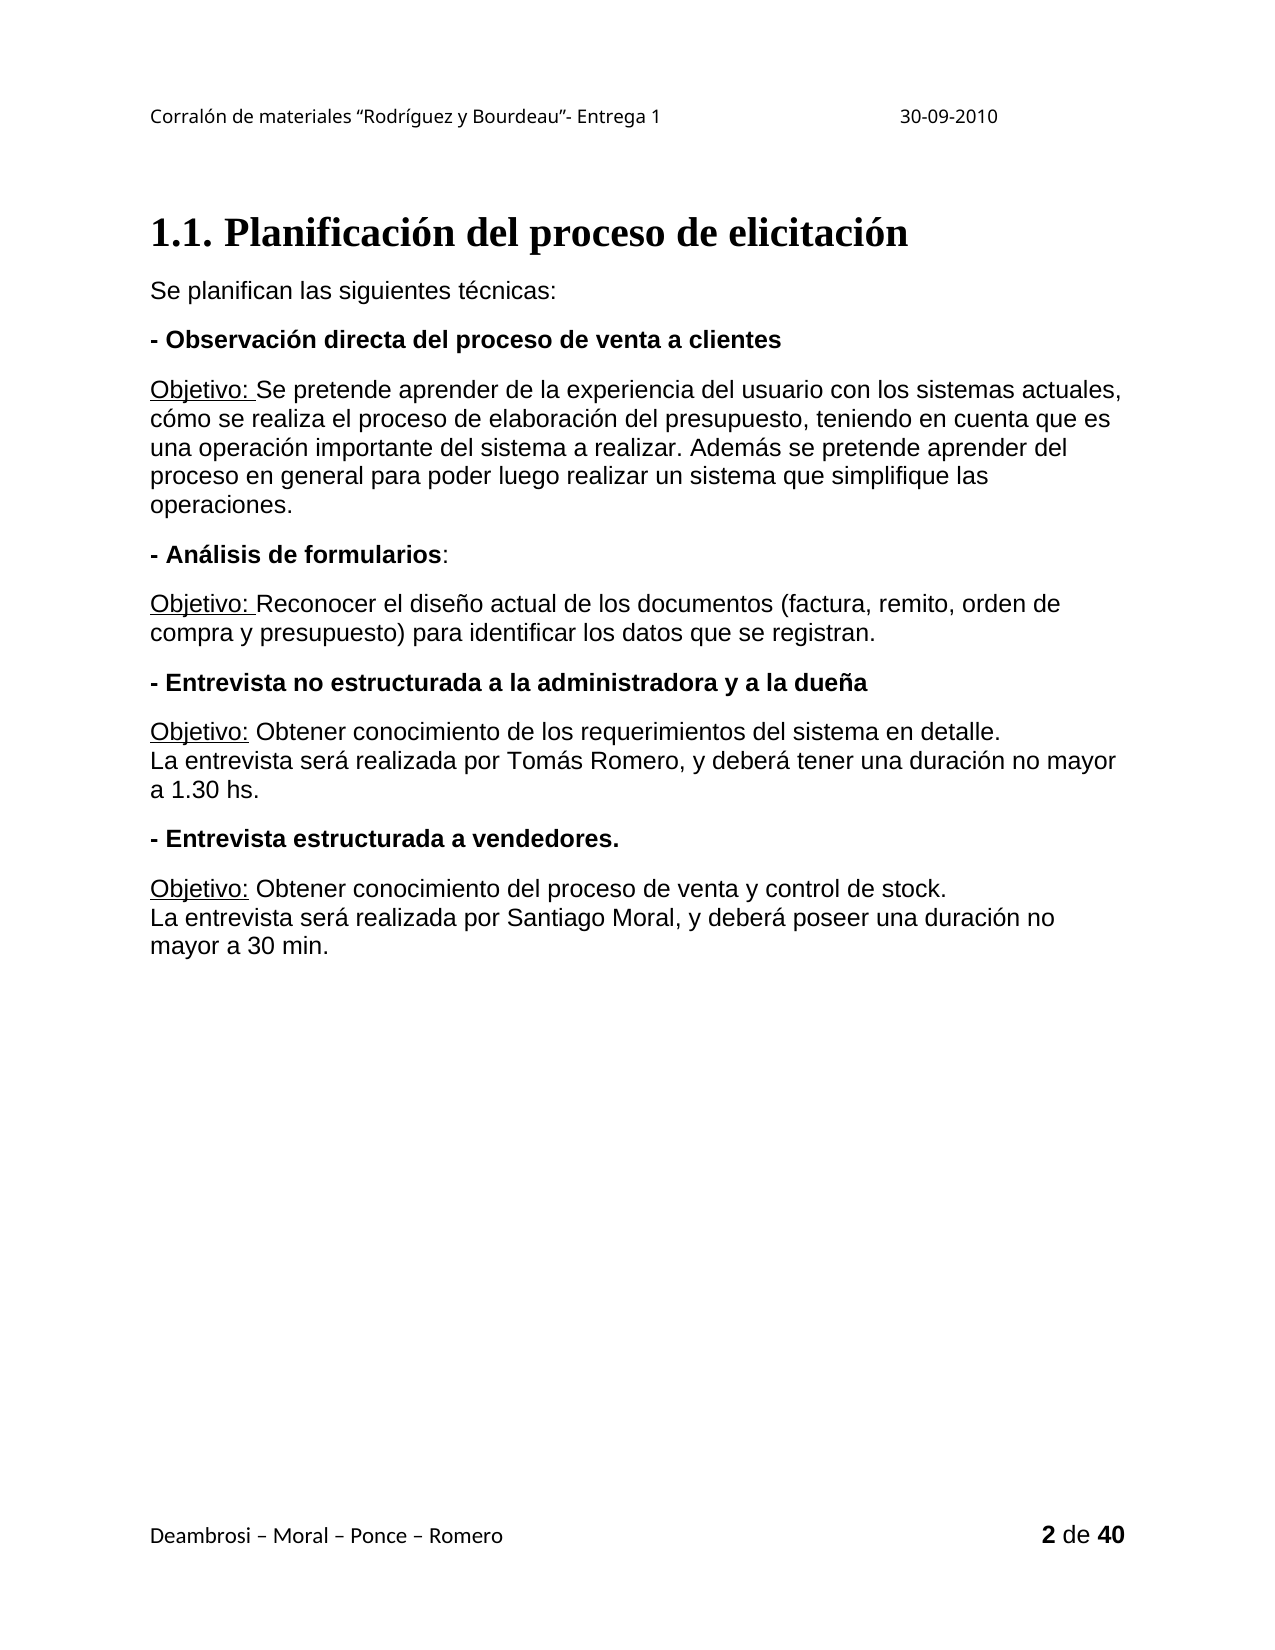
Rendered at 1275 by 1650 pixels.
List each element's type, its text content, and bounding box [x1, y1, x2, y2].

text Objetivo: Obtener conocimiento de los requerimientos del sistema en detalle. La entrevista será realizada por Tomás Romero, y deberá tener una duración no mayor a 1.30 hs. [150, 717, 1125, 803]
text - Observación directa del proceso de venta a clientes [150, 326, 1125, 354]
text - Entrevista no estructurada a la administradora y a la dueña [150, 668, 1125, 696]
text Objetivo: Se pretende aprender de la experiencia del usuario con los sistemas actuales, cómo se realiza el proceso de elaboración del presupuesto, teniendo en cuenta que es una operación importante del sistema a realizar. Además se pretende aprender del proceso en general para poder luego realizar un sistema que simplifique las operaciones. [150, 375, 1125, 519]
text - Entrevista estructurada a vendedores. [150, 824, 1125, 853]
list Planificación del proceso de elicitación [150, 207, 1125, 255]
text Se planifican las siguientes técnicas: [150, 276, 1125, 305]
text Objetivo: Obtener conocimiento del proceso de venta y control de stock. La entrevista será realizada por Santiago Moral, y deberá poseer una duración no mayor a 30 min. [150, 874, 1125, 960]
text - Análisis de formularios: [150, 540, 1125, 568]
text Objetivo: Reconocer el diseño actual de los documentos (factura, remito, orden de compra y presupuesto) para identificar los datos que se registran. [150, 589, 1125, 647]
